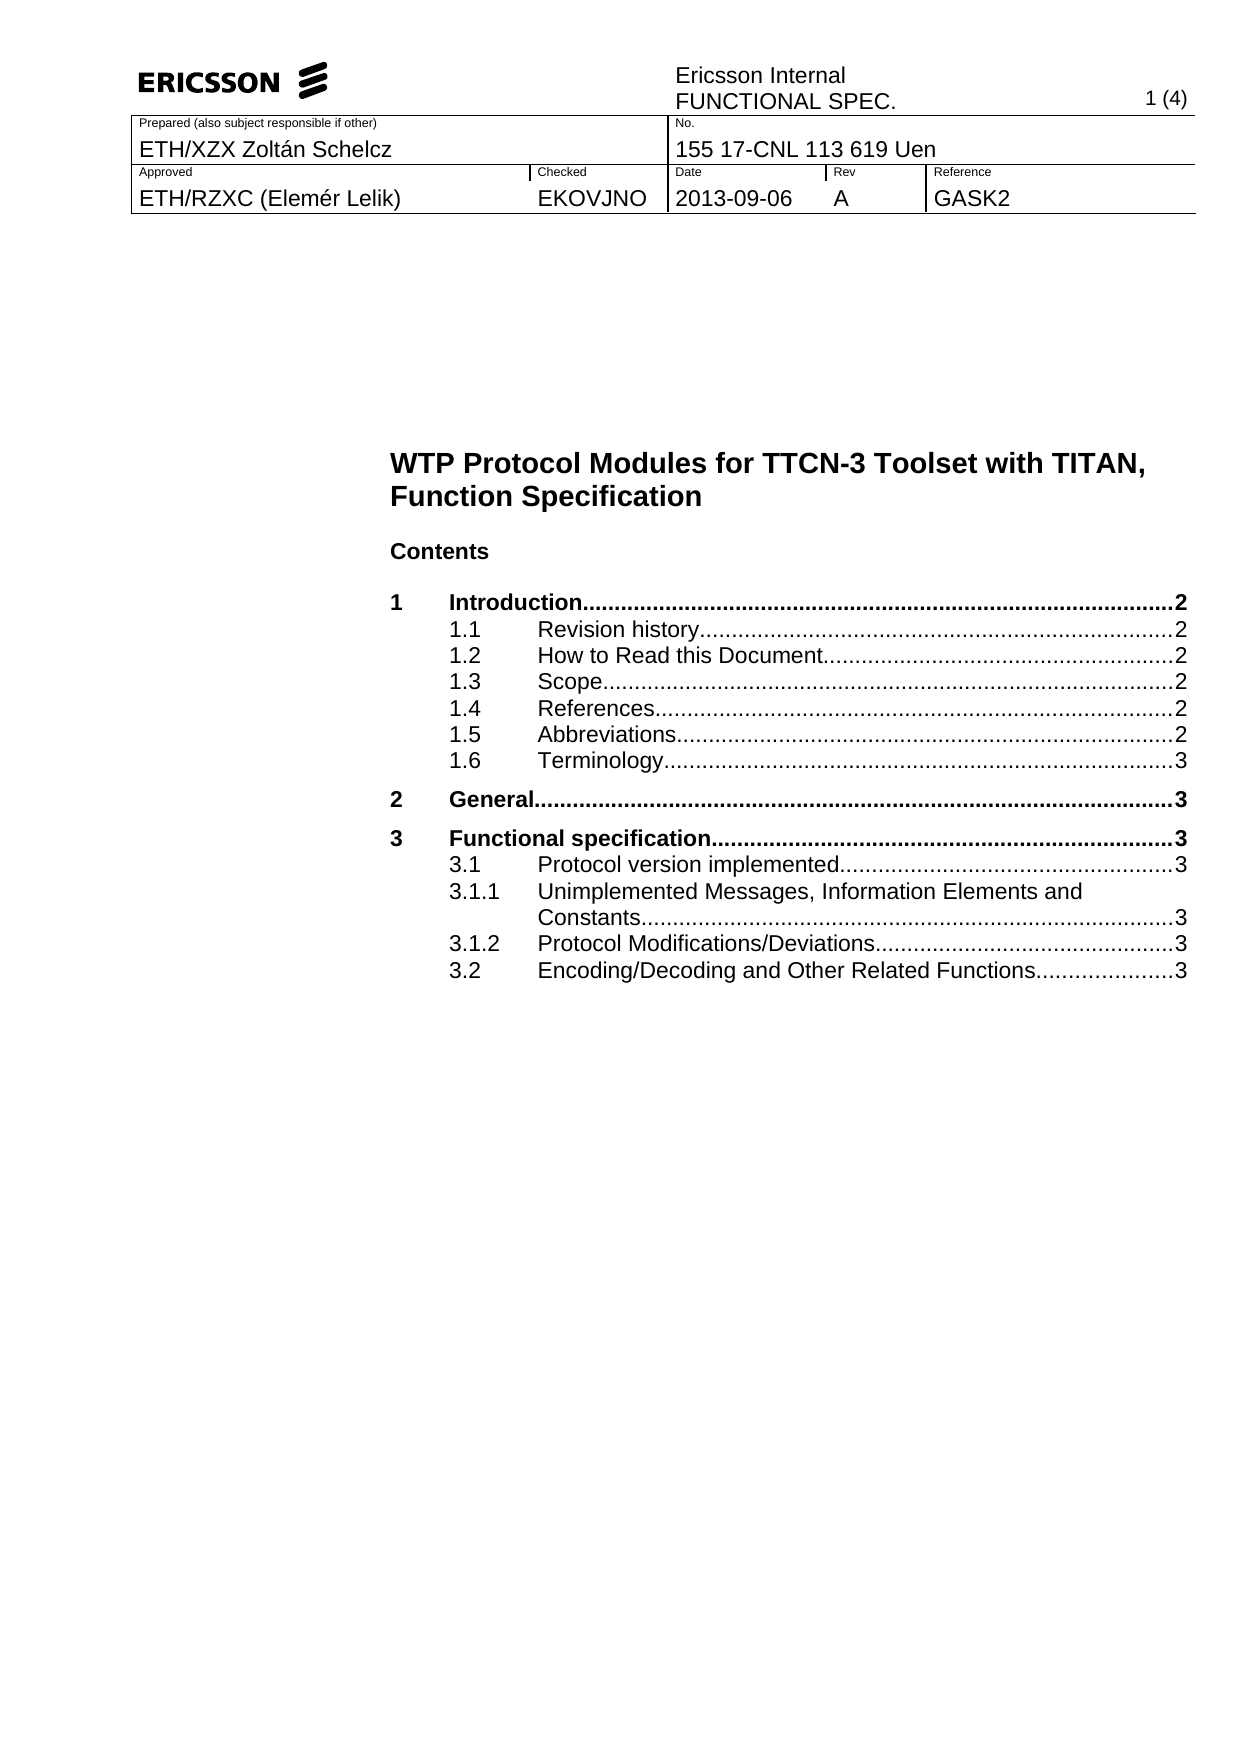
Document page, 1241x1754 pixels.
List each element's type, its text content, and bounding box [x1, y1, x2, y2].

title Contents [390, 538, 1181, 564]
text 3.1.1 Unimplemented Messages, Information Elements and Constants 3 [449, 878, 1181, 930]
text 3.2 Encoding/Decoding and Other Related Functions 3 [449, 957, 1181, 983]
text 1.3 Scope 2 [449, 668, 1181, 694]
text 1.1 Revision history 2 [449, 616, 1181, 642]
text 3 Functional specification 3 [390, 825, 1181, 851]
text 1.4 References 2 [449, 694, 1181, 721]
text 1.6 Terminology 3 [449, 747, 1181, 774]
text 1.5 Abbreviations 2 [449, 721, 1181, 747]
text 1.2 How to Read this Document 2 [449, 642, 1181, 668]
text 3.1.2 Protocol Modifications/Deviations 3 [449, 930, 1181, 957]
text 2 General 3 [390, 786, 1181, 812]
text 1 Introduction 2 [390, 589, 1181, 616]
text 3.1 Protocol version implemented 3 [449, 851, 1181, 878]
